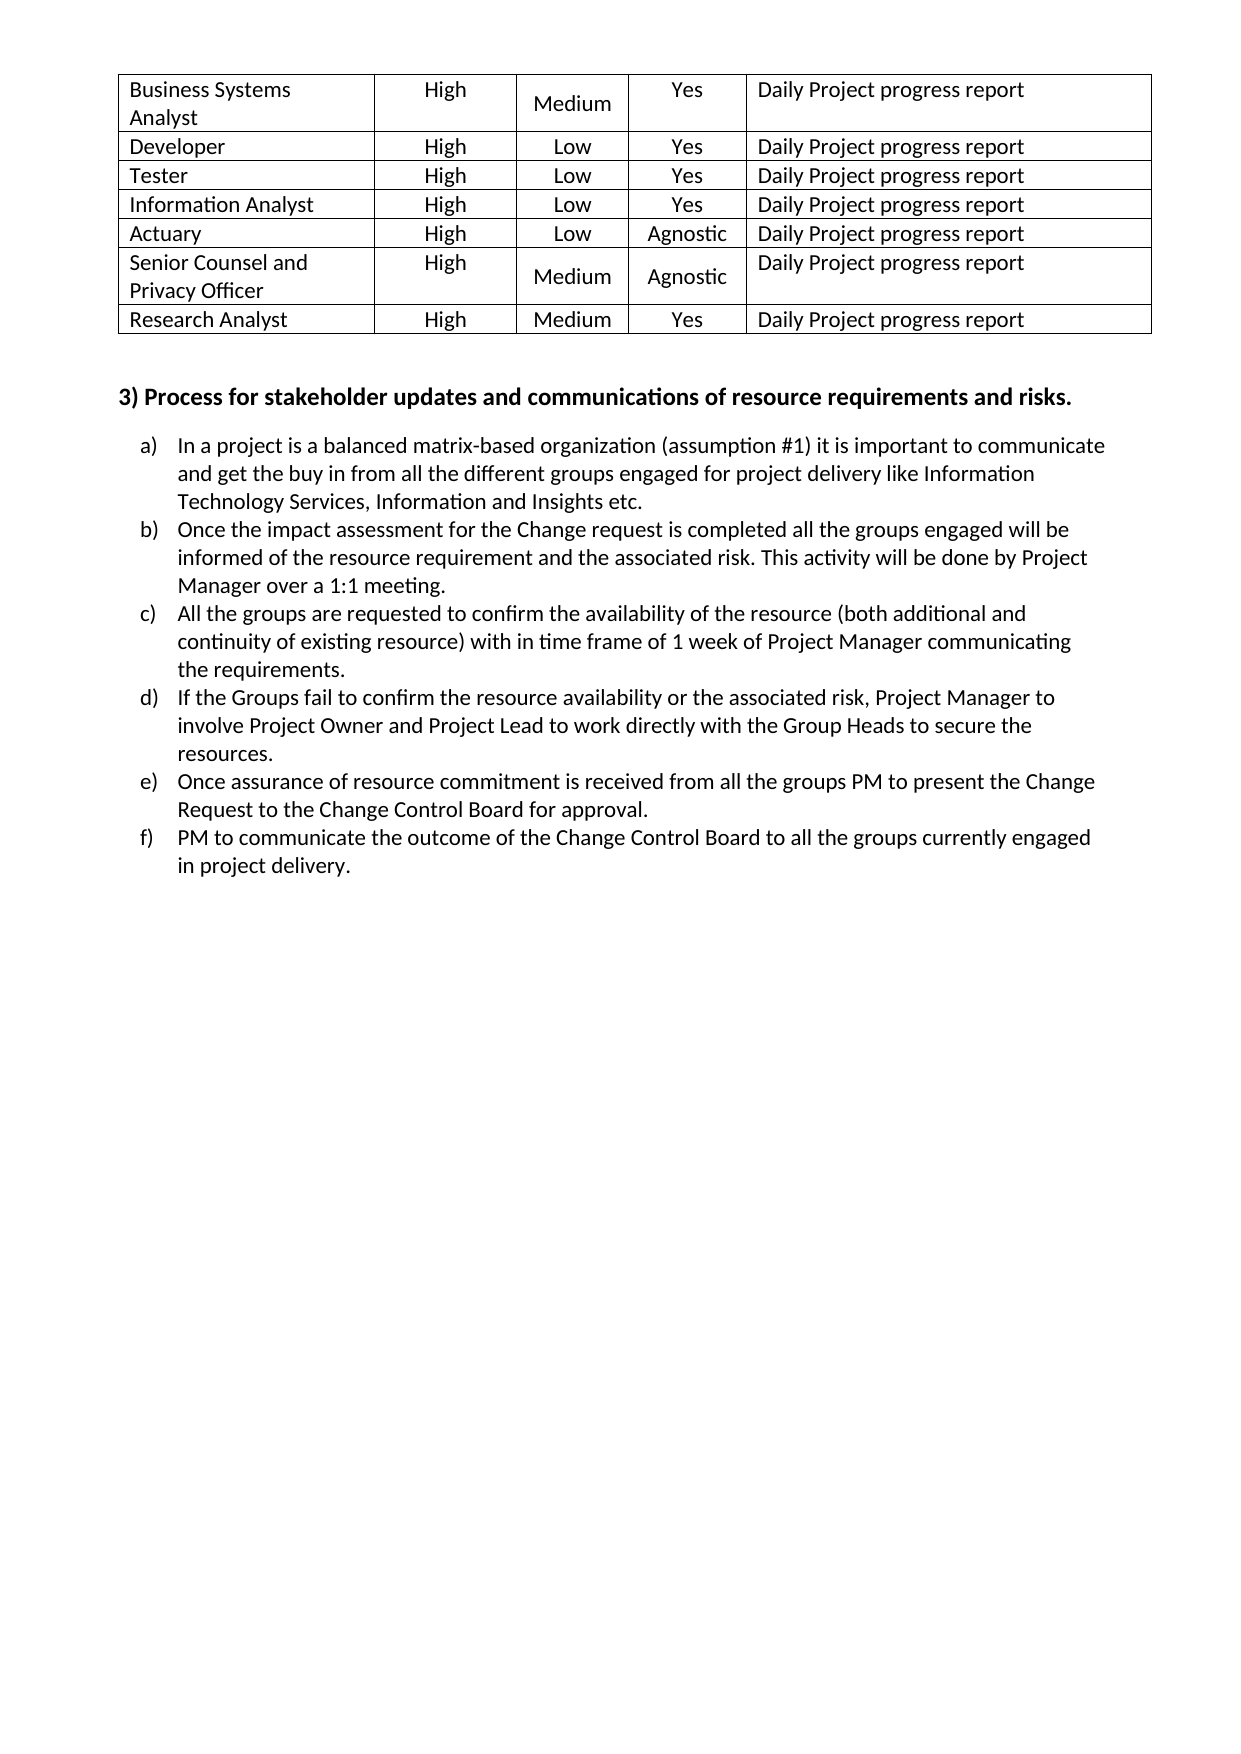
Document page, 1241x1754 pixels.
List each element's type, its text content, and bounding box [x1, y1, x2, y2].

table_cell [747, 132, 1151, 160]
table_cell High [375, 305, 516, 333]
table_cell Research Analyst [119, 305, 374, 333]
table_cell Yes [629, 190, 746, 218]
list Once the impact assessment for the Change request is completed all the groups engaged will be informed of the resource requirement and the associated risk. This activity will be done by Project Manager over a 1:1 meeting. [140, 515, 1107, 599]
table_cell Low [517, 132, 628, 160]
table_cell High [375, 75, 516, 131]
table_cell High [375, 132, 516, 160]
table_cell Agnostic [629, 219, 746, 247]
table_cell Agnostic [629, 248, 746, 304]
table_cell Business Systems Analyst [119, 75, 374, 131]
table_cell Low [517, 161, 628, 189]
table_cell Daily Project progress report [747, 161, 1151, 189]
table_cell Low [517, 190, 628, 218]
table_cell Senior Counsel and Privacy Officer [119, 248, 374, 304]
table_cell Medium [517, 75, 628, 131]
table_cell Developer [119, 132, 374, 160]
table_cell High [375, 190, 516, 218]
table_cell High [375, 219, 516, 247]
table_cell Daily Project progress report [747, 305, 1151, 333]
text 3) Process for stakeholder updates and communications of resource requirements and risks. [118, 381, 1107, 412]
table_cell Medium [517, 305, 628, 333]
list If the Groups fail to confirm the resource availability or the associated risk, Project Manager to involve Project Owner and Project Lead to work directly with the Group Heads to secure the resources. [140, 683, 1107, 767]
list All the groups are requested to confirm the availability of the resource (both additional and continuity of existing resource) with in time frame of 1 week of Project Manager communicating the requirements. [140, 599, 1107, 683]
table_cell Medium [517, 248, 628, 304]
table_cell Daily Project progress report [747, 219, 1151, 247]
table_cell Daily Project progress report [747, 190, 1151, 218]
table_cell Yes [629, 132, 746, 160]
table_cell Yes [629, 75, 746, 131]
table_cell High [375, 161, 516, 189]
table_cell Yes [629, 305, 746, 333]
table_cell Daily Project progress report [747, 248, 1151, 304]
table_cell Information Analyst [119, 190, 374, 218]
table_cell High [375, 248, 516, 304]
table_cell Actuary [119, 219, 374, 247]
list PM to communicate the outcome of the Change Control Board to all the groups currently engaged in project delivery. [140, 823, 1107, 879]
list Once assurance of resource commitment is received from all the groups PM to present the Change Request to the Change Control Board for approval. [140, 767, 1107, 823]
list In a project is a balanced matrix-based organization (assumption #1) it is important to communicate and get the buy in from all the different groups engaged for project delivery like Information Technology Services, Information and Insights etc. [140, 431, 1107, 515]
table_cell Low [517, 219, 628, 247]
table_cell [747, 75, 1151, 131]
table_cell Tester [119, 161, 374, 189]
table_cell Yes [629, 161, 746, 189]
